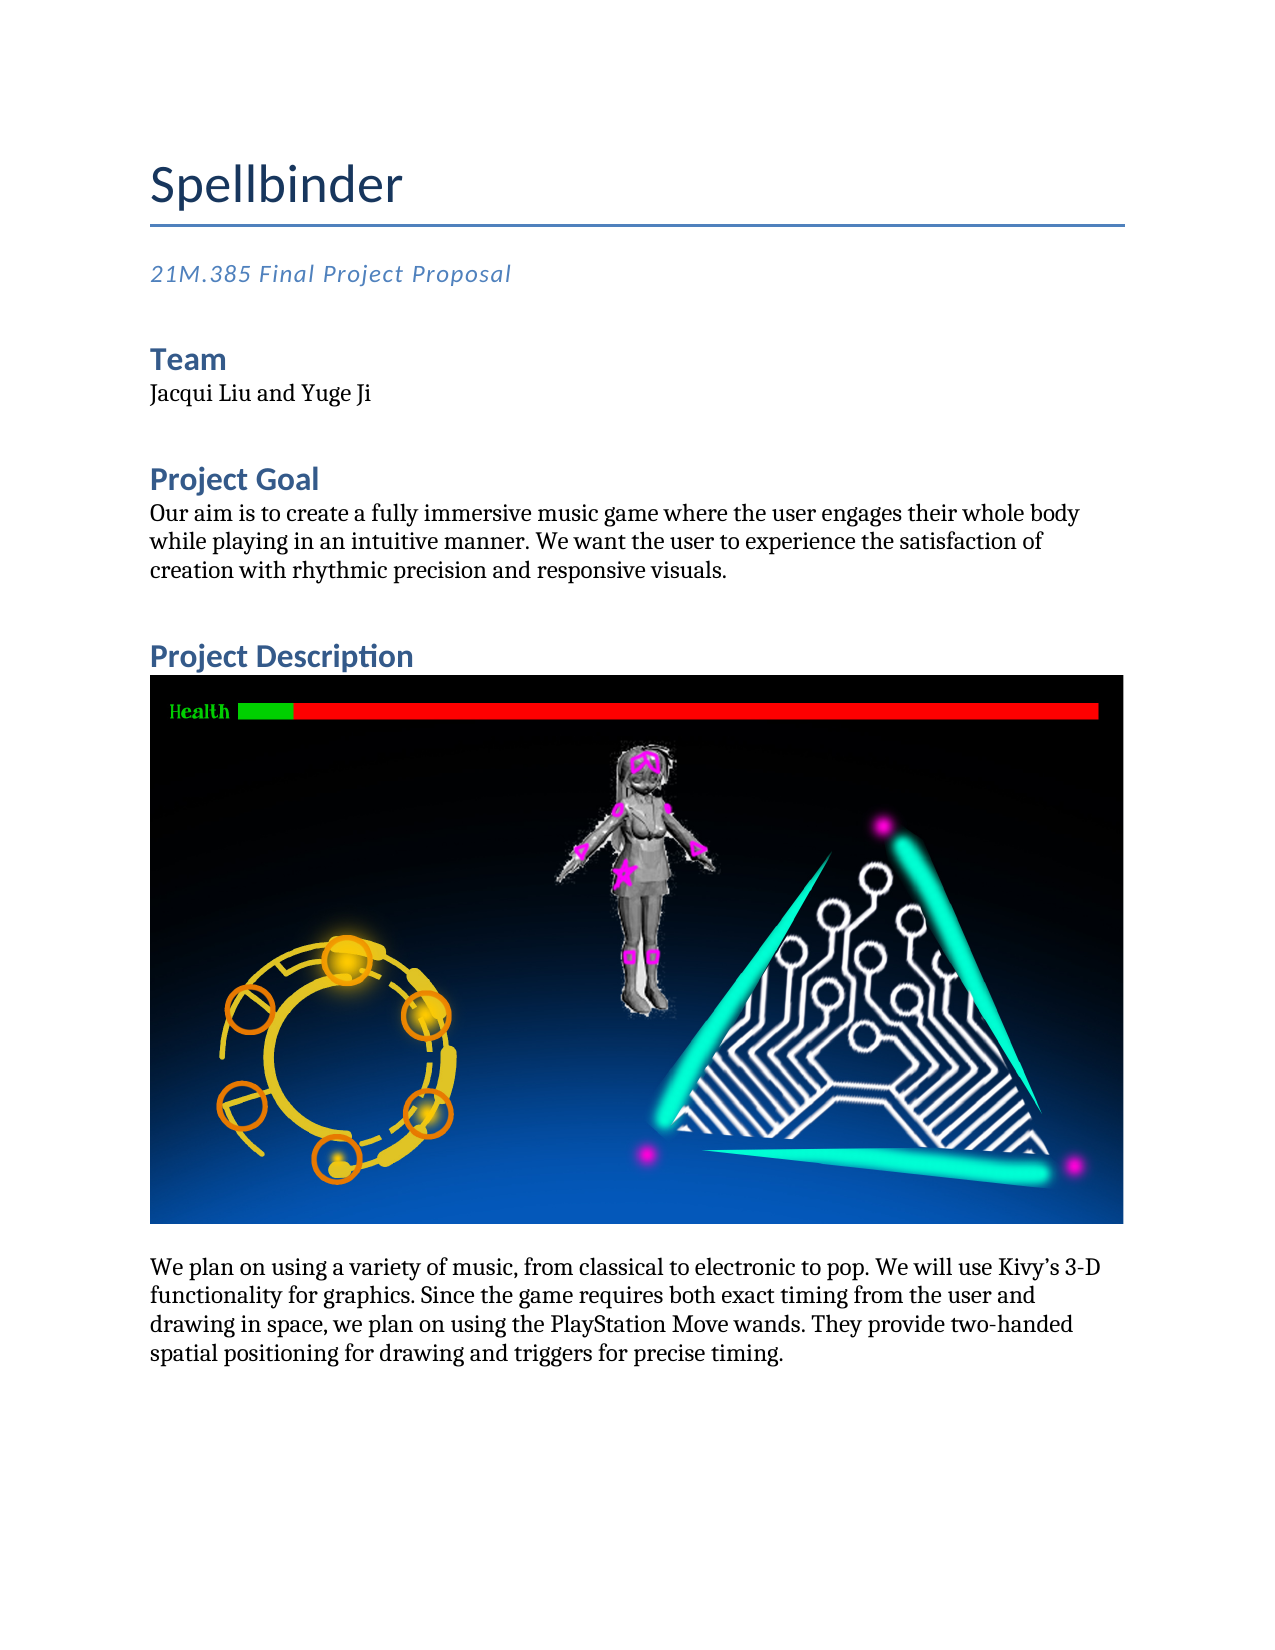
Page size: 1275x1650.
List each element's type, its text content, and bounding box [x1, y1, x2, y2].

text We plan on using a variety of music, from classical to electronic to pop. We will use Kivy’s 3-D functionality for graphics. Since the game requires both exact timing from the user and drawing in space, we plan on using the PlayStation Move wands. They provide two-handed spatial positioning for drawing and triggers for precise timing. [150, 1253, 1125, 1368]
subtitle Project Description [150, 635, 1125, 676]
subtitle 21M.385 Final Project Proposal [150, 258, 1125, 288]
title Spellbinder [150, 150, 1125, 224]
picture [150, 675, 1124, 1224]
subtitle Project Goal [150, 458, 1125, 498]
text Our aim is to create a fully immersive music game where the user engages their whole body while playing in an intuitive manner. We want the user to experience the satisfaction of creation with rhythmic precision and responsive visuals. [150, 498, 1125, 585]
subtitle Team [150, 338, 1125, 379]
text Jacqui Liu and Yuge Ji [150, 379, 1125, 408]
